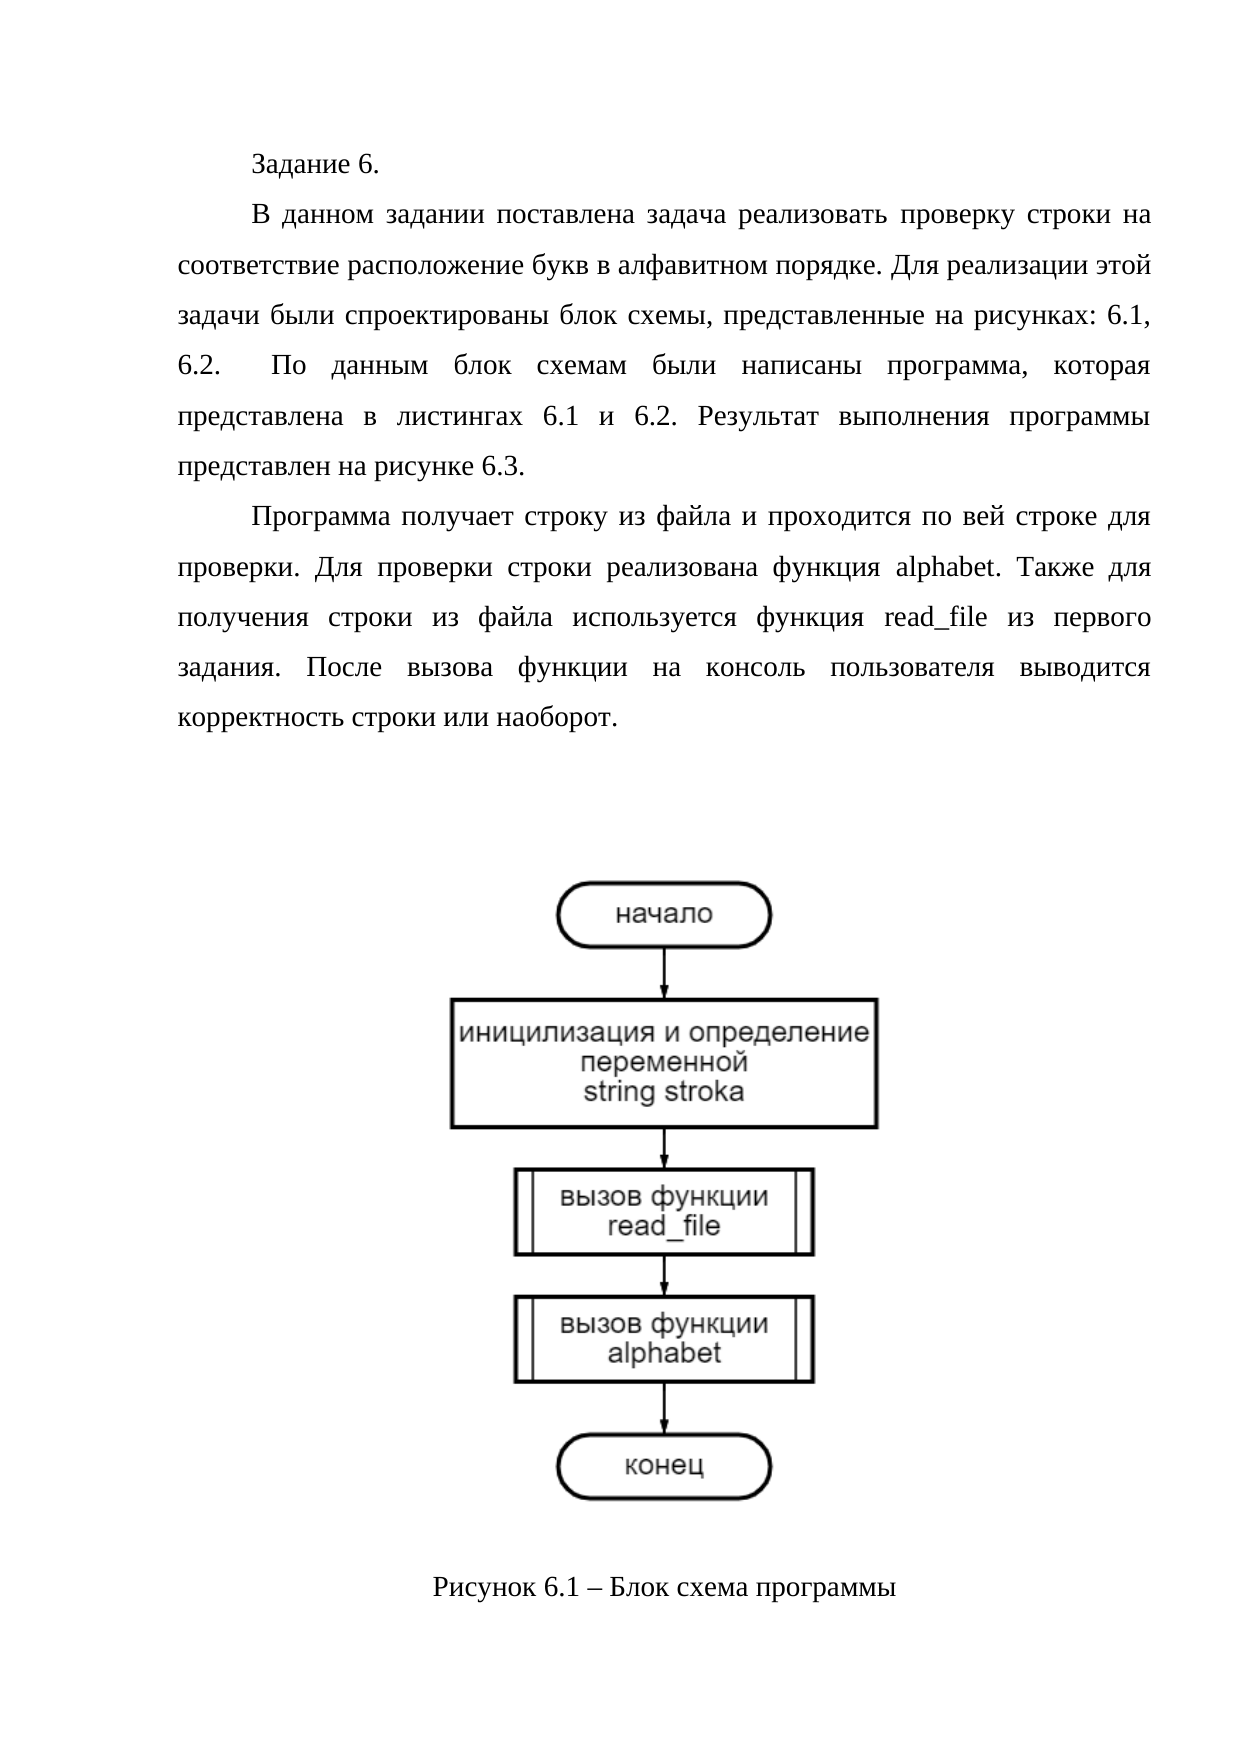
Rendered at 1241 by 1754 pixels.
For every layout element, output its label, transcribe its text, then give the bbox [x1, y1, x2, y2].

text Задание 6. [177, 146, 1152, 180]
text Программа получает строку из файла и проходится по вей строке для проверки. Для проверки строки реализована функция alphabet. Также для получения строки из файла используется функция read_file из первого задания. После вызова функции на консоль пользователя выводится корректность строки или наоборот. [177, 498, 1152, 733]
text Рисунок 6.1 – Блок схема программы [177, 1569, 1152, 1603]
picture [410, 841, 919, 1541]
text В данном задании поставлена задача реализовать проверку строки на соответствие расположение букв в алфавитном порядке. Для реализации этой задачи были спроектированы блок схемы, представленные на рисунках: 6.1, 6.2. По данным блок схемам были написаны программа, которая представлена в листингах 6.1 и 6.2. Результат выполнения программы представлен на рисунке 6.3. [177, 196, 1152, 482]
